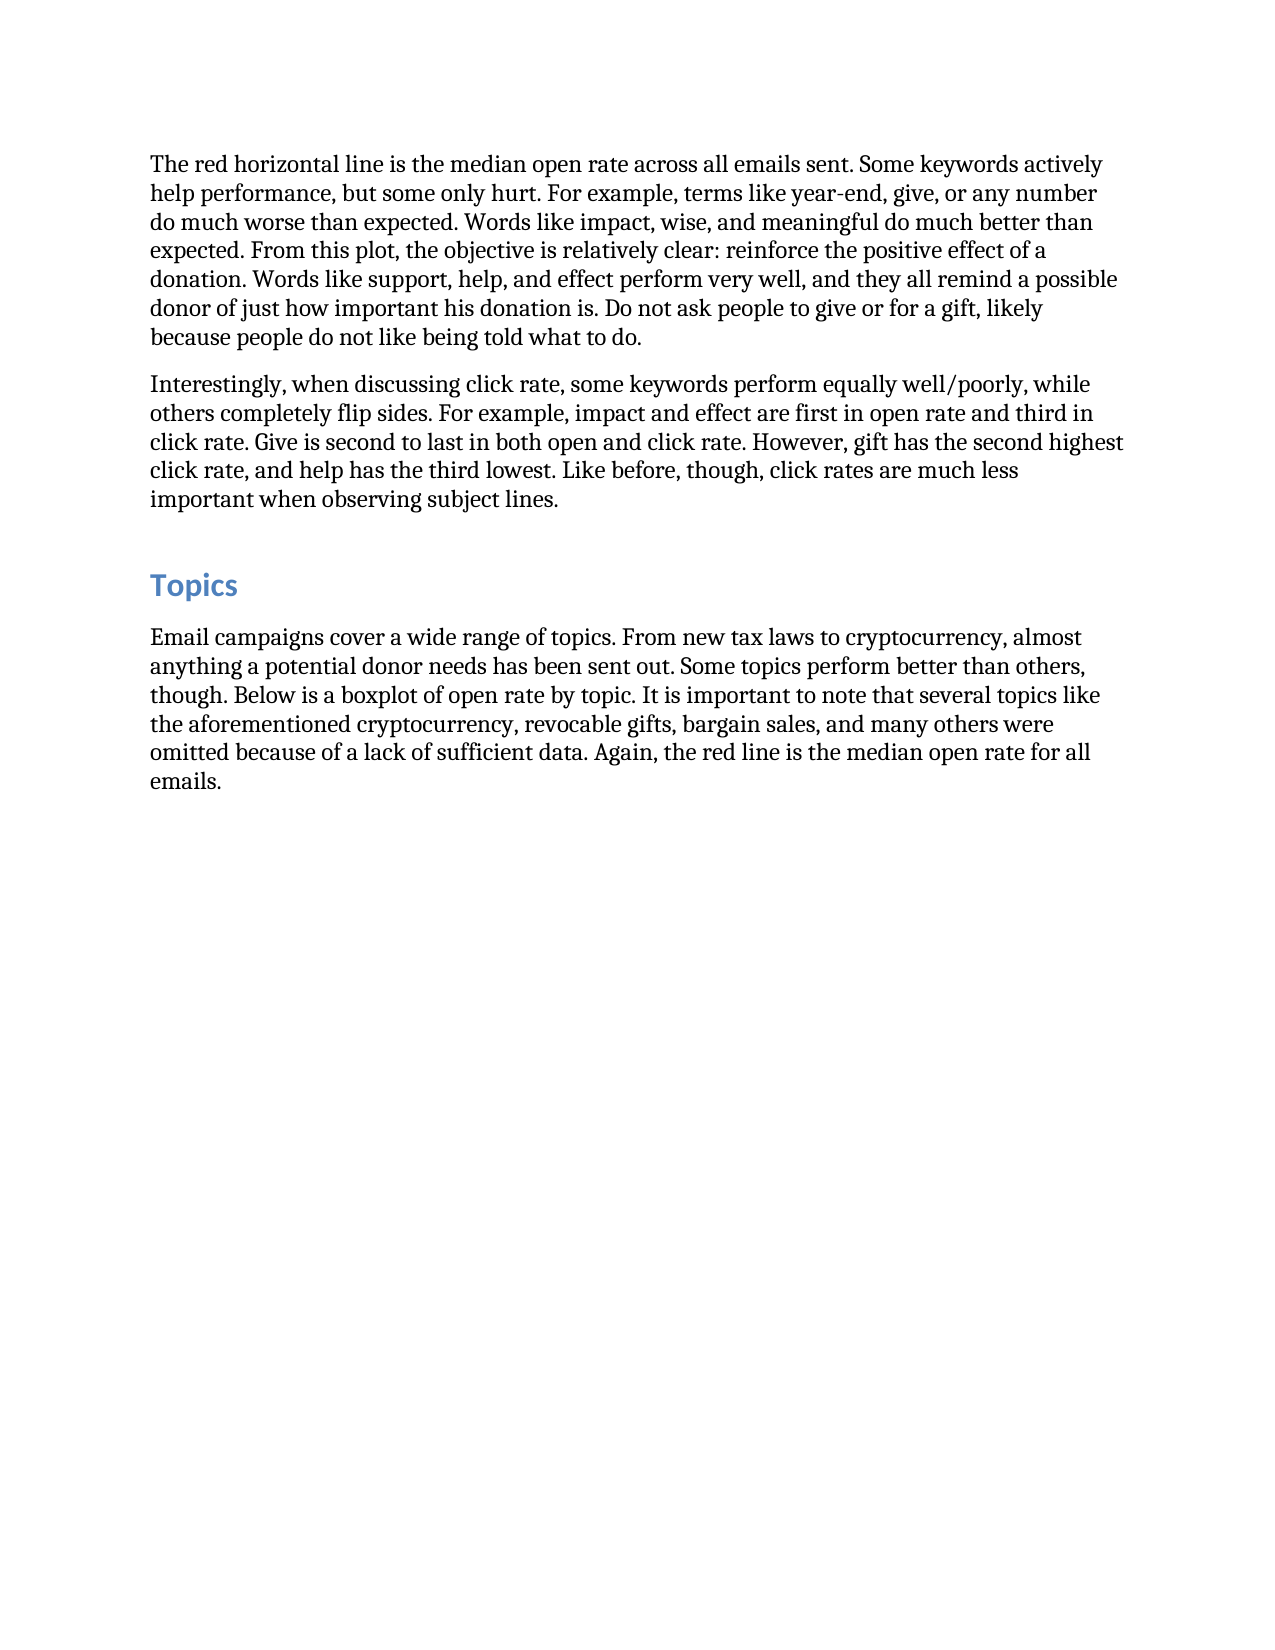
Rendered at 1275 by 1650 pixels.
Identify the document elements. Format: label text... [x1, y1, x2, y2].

text Interestingly, when discussing click rate, some keywords perform equally well/poorly, while others completely flip sides. For example, impact and effect are first in open rate and third in click rate. Give is second to last in both open and click rate. However, gift has the second highest click rate, and help has the third lowest. Like before, though, click rates are much less important when observing subject lines. [150, 370, 1125, 514]
text The red horizontal line is the median open rate across all emails sent. Some keywords actively help performance, but some only hurt. For example, terms like year-end, give, or any number do much worse than expected. Words like impact, wise, and meaningful do much better than expected. From this plot, the objective is relatively clear: reinforce the positive effect of a donation. Words like support, help, and effect perform very well, and they all remind a possible donor of just how important his donation is. Do not ask people to give or for a gift, likely because people do not like being told what to do. [150, 150, 1125, 351]
text Email campaigns cover a wide range of topics. From new tax laws to cryptocurrency, almost anything a potential donor needs has been sent out. Some topics perform better than others, though. Below is a boxplot of open rate by topic. It is important to note that several topics like the aforementioned cryptocurrency, revocable gifts, bargain sales, and many others were omitted because of a lack of sufficient data. Again, the red line is the median open rate for all emails. [150, 623, 1125, 796]
subtitle Topics [150, 564, 1125, 604]
